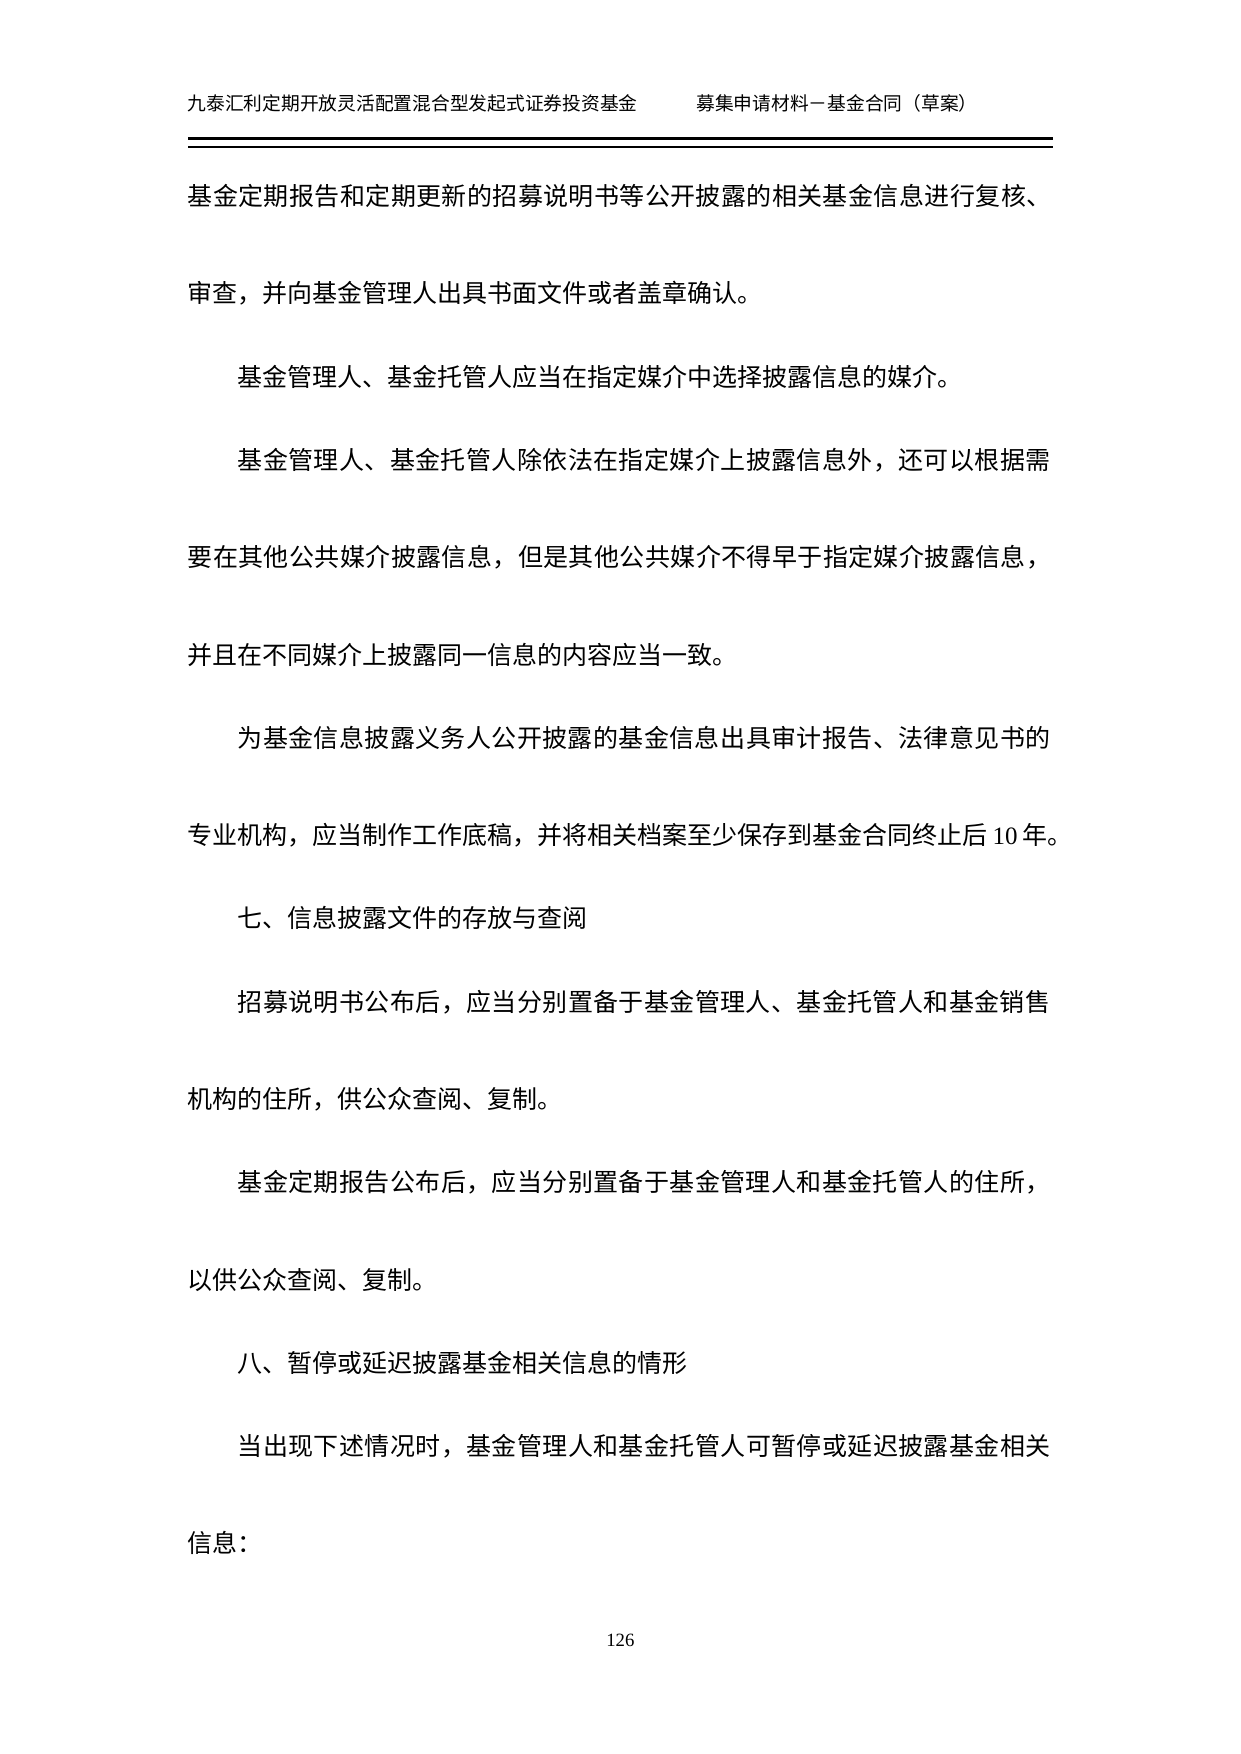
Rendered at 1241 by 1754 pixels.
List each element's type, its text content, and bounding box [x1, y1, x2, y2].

text 招募说明书公布后，应当分别置备于基金管理人、基金托管人和基金销售机构的住所，供公众查阅、复制。 [187, 968, 1053, 1130]
text 为基金信息披露义务人公开披露的基金信息出具审计报告、法律意见书的专业机构，应当制作工作底稿，并将相关档案至少保存到基金合同终止后10年。 [187, 704, 1053, 866]
text 八、暂停或延迟披露基金相关信息的情形 [187, 1329, 1053, 1394]
text 基金管理人、基金托管人应当在指定媒介中选择披露信息的媒介。 [187, 343, 1053, 408]
text 基金定期报告公布后，应当分别置备于基金管理人和基金托管人的住所，以供公众查阅、复制。 [187, 1148, 1053, 1311]
text 当出现下述情况时，基金管理人和基金托管人可暂停或延迟披露基金相关信息： [187, 1412, 1053, 1574]
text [187, 162, 1053, 324]
text 基金管理人、基金托管人除依法在指定媒介上披露信息外，还可以根据需要在其他公共媒介披露信息，但是其他公共媒介不得早于指定媒介披露信息，并且在不同媒介上披露同一信息的内容应当一致。 [187, 426, 1053, 686]
text 七、信息披露文件的存放与查阅 [187, 884, 1053, 949]
